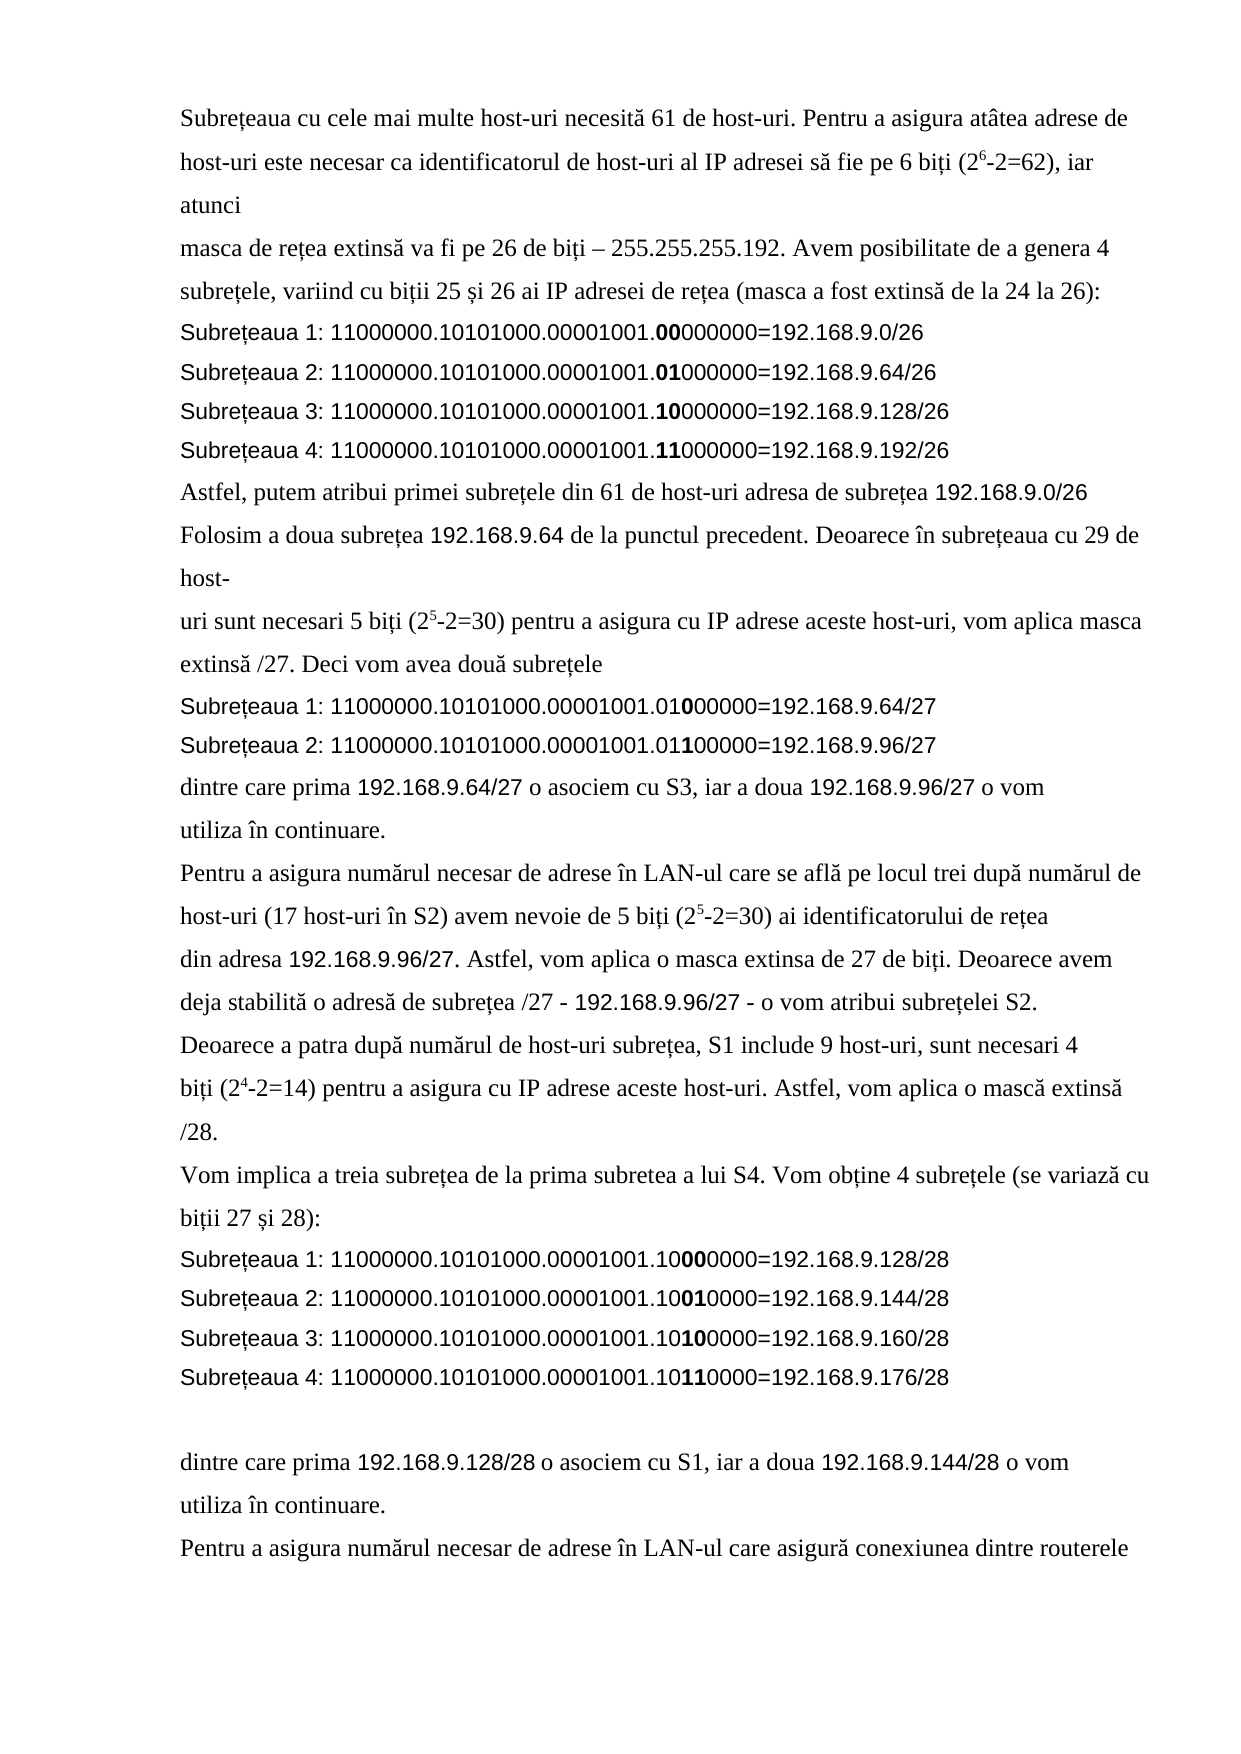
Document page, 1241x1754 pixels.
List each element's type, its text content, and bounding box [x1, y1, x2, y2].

list din adresa 192.168.9.96/27. Astfel, vom aplica o masca extinsa de 27 de biți. Deoarece avem deja stabilită o adresă de subrețea /27 - 192.168.9.96/27 - o vom atribui subrețelei S2. [180, 944, 1152, 1016]
list Subrețeaua 2: 11000000.10101000.00001001.01100000=192.168.9.96/27 [180, 732, 1152, 758]
list masca de rețea extinsă va fi pe 26 de biți – 255.255.255.192. Avem posibilitate de a genera 4 [180, 233, 1152, 262]
list Subrețeaua 1: 11000000.10101000.00001001.10000000=192.168.9.128/28 Subrețeaua 2: 11000000.10101000.00001001.10010000=192.168.9.144/28 Subrețeaua 3: 11000000.10101000.00001001.10100000=192.168.9.160/28 Subrețeaua 4: 11000000.10101000.00001001.10110000=192.168.9.176/28 [180, 1246, 1152, 1391]
list biți (24-2=14) pentru a asigura cu IP adrese aceste host-uri. Astfel, vom aplica o mască extinsă /28. [180, 1073, 1152, 1145]
list Pentru a asigura numărul necesar de adrese în LAN-ul care se află pe locul trei după numărul de [180, 858, 1152, 887]
list Subrețeaua cu cele mai multe host-uri necesită 61 de host-uri. Pentru a asigura atâtea adrese de [180, 103, 1152, 132]
list dintre care prima 192.168.9.64/27 o asociem cu S3, iar a doua 192.168.9.96/27 o vom [180, 772, 1152, 800]
list utiliza în continuare. [180, 815, 1152, 843]
list Pentru a asigura numărul necesar de adrese în LAN-ul care asigură conexiunea dintre routerele [180, 1533, 1152, 1562]
list Folosim a doua subrețea 192.168.9.64 de la punctul precedent. Deoarece în subrețeaua cu 29 de host- [180, 520, 1152, 592]
list Subrețeaua 1: 11000000.10101000.00001001.01000000=192.168.9.64/27 [180, 693, 1152, 719]
list host-uri (17 host-uri în S2) avem nevoie de 5 biți (25-2=30) ai identificatorului de rețea [180, 901, 1152, 930]
list extinsă /27. Deci vom avea două subrețele [180, 649, 1152, 678]
list subrețele, variind cu biții 25 și 26 ai IP adresei de rețea (masca a fost extinsă de la 24 la 26): [180, 276, 1152, 305]
list Subrețeaua 1: 11000000.10101000.00001001.00000000=192.168.9.0/26 Subrețeaua 2: 11000000.10101000.00001001.01000000=192.168.9.64/26 Subrețeaua 3: 11000000.10101000.00001001.10000000=192.168.9.128/26 Subrețeaua 4: 11000000.10101000.00001001.11000000=192.168.9.192/26 [180, 319, 1152, 464]
list uri sunt necesari 5 biți (25-2=30) pentru a asigura cu IP adrese aceste host-uri, vom aplica masca [180, 606, 1152, 635]
list utiliza în continuare. [180, 1490, 1152, 1519]
list Astfel, putem atribui primei subrețele din 61 de host-uri adresa de subrețea 192.168.9.0/26 [180, 477, 1152, 506]
list host-uri este necesar ca identificatorul de host-uri al IP adresei să fie pe 6 biți (26-2=62), iar atunci [180, 147, 1152, 218]
list Vom implica a treia subrețea de la prima subretea a lui S4. Vom obține 4 subrețele (se variază cu biții 27 și 28): [180, 1160, 1152, 1232]
list dintre care prima 192.168.9.128/28 o asociem cu S1, iar a doua 192.168.9.144/28 o vom [180, 1447, 1152, 1476]
list Deoarece a patra după numărul de host-uri subrețea, S1 include 9 host-uri, sunt necesari 4 [180, 1030, 1152, 1059]
